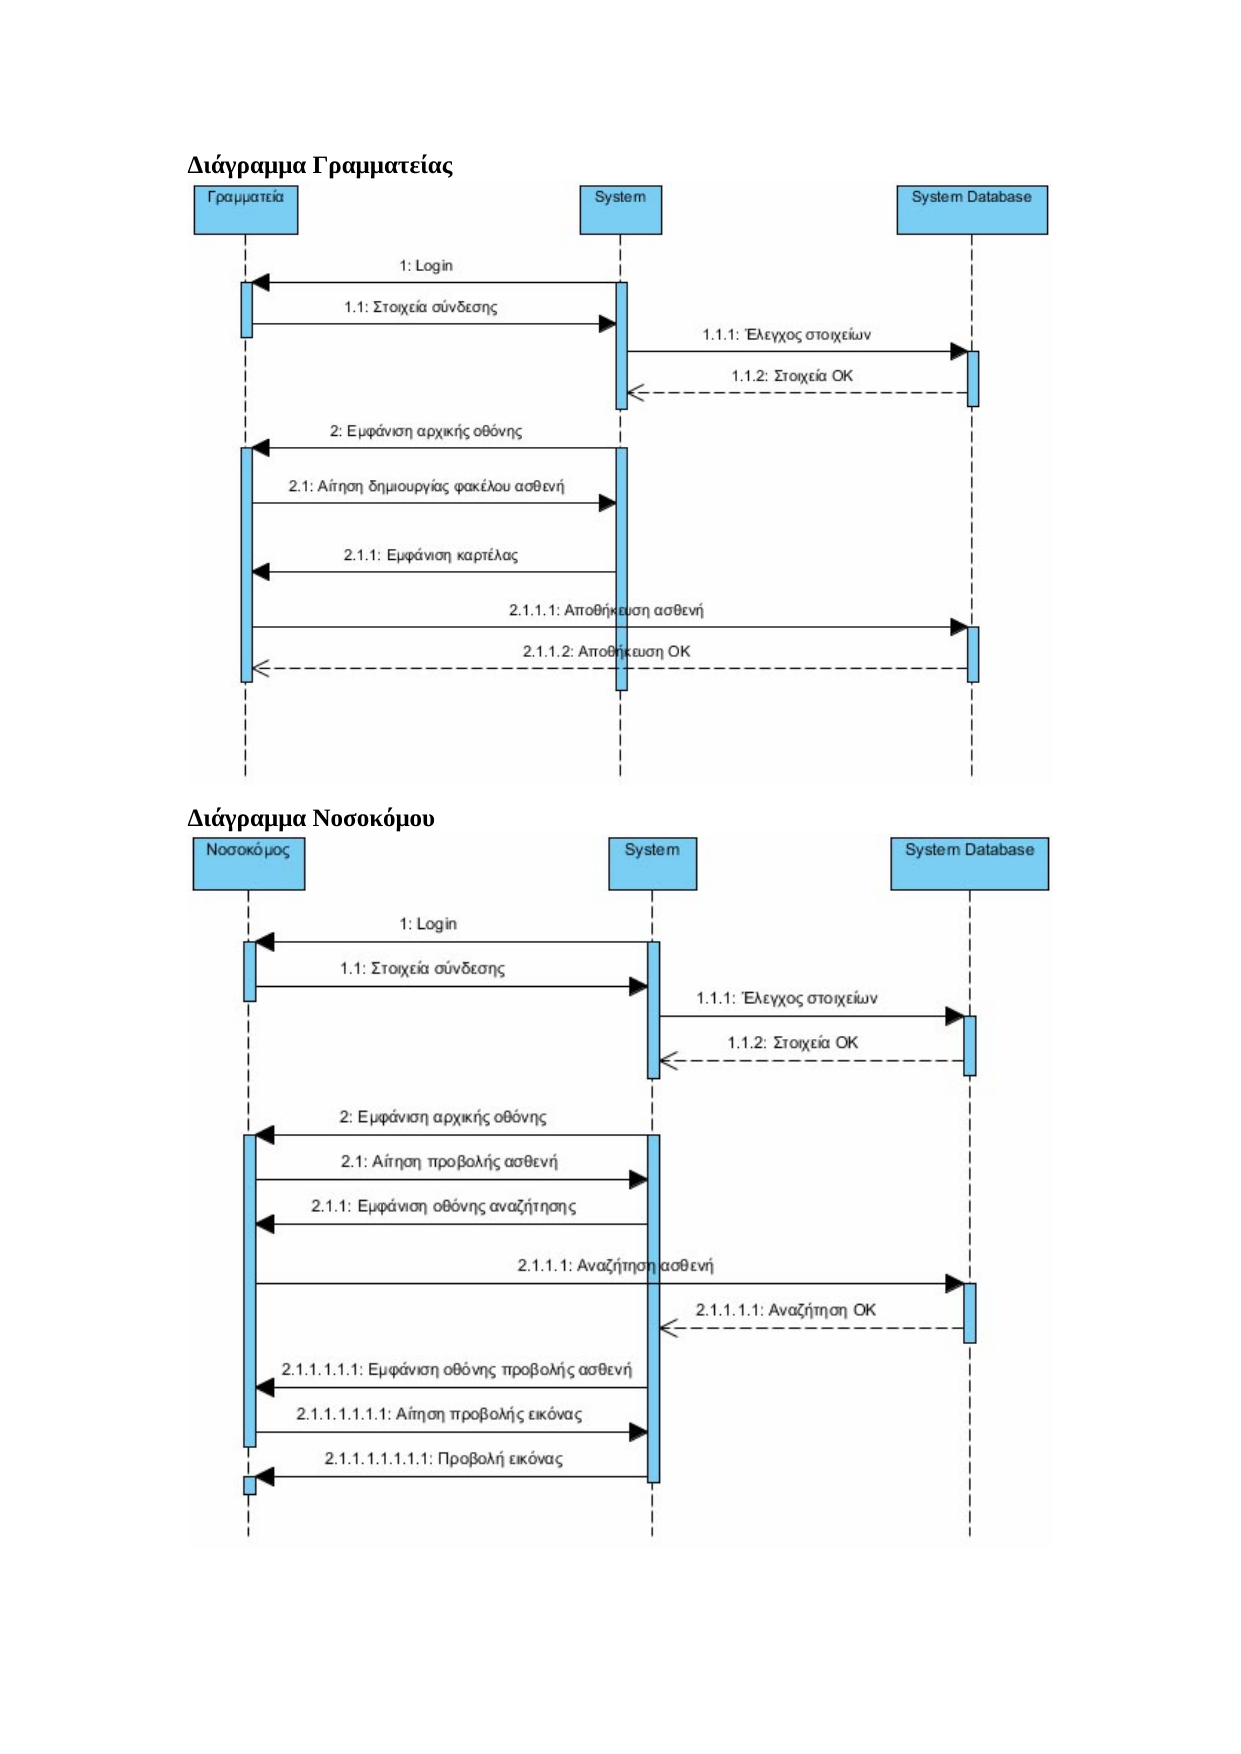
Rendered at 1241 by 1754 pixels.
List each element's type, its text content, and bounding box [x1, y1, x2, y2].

subtitle Διάγραμμα Νοσοκόμου [187, 803, 1053, 832]
subtitle Διάγραμμα Γραμματείας [187, 150, 1053, 179]
picture [187, 834, 1054, 1549]
picture [187, 181, 1054, 785]
